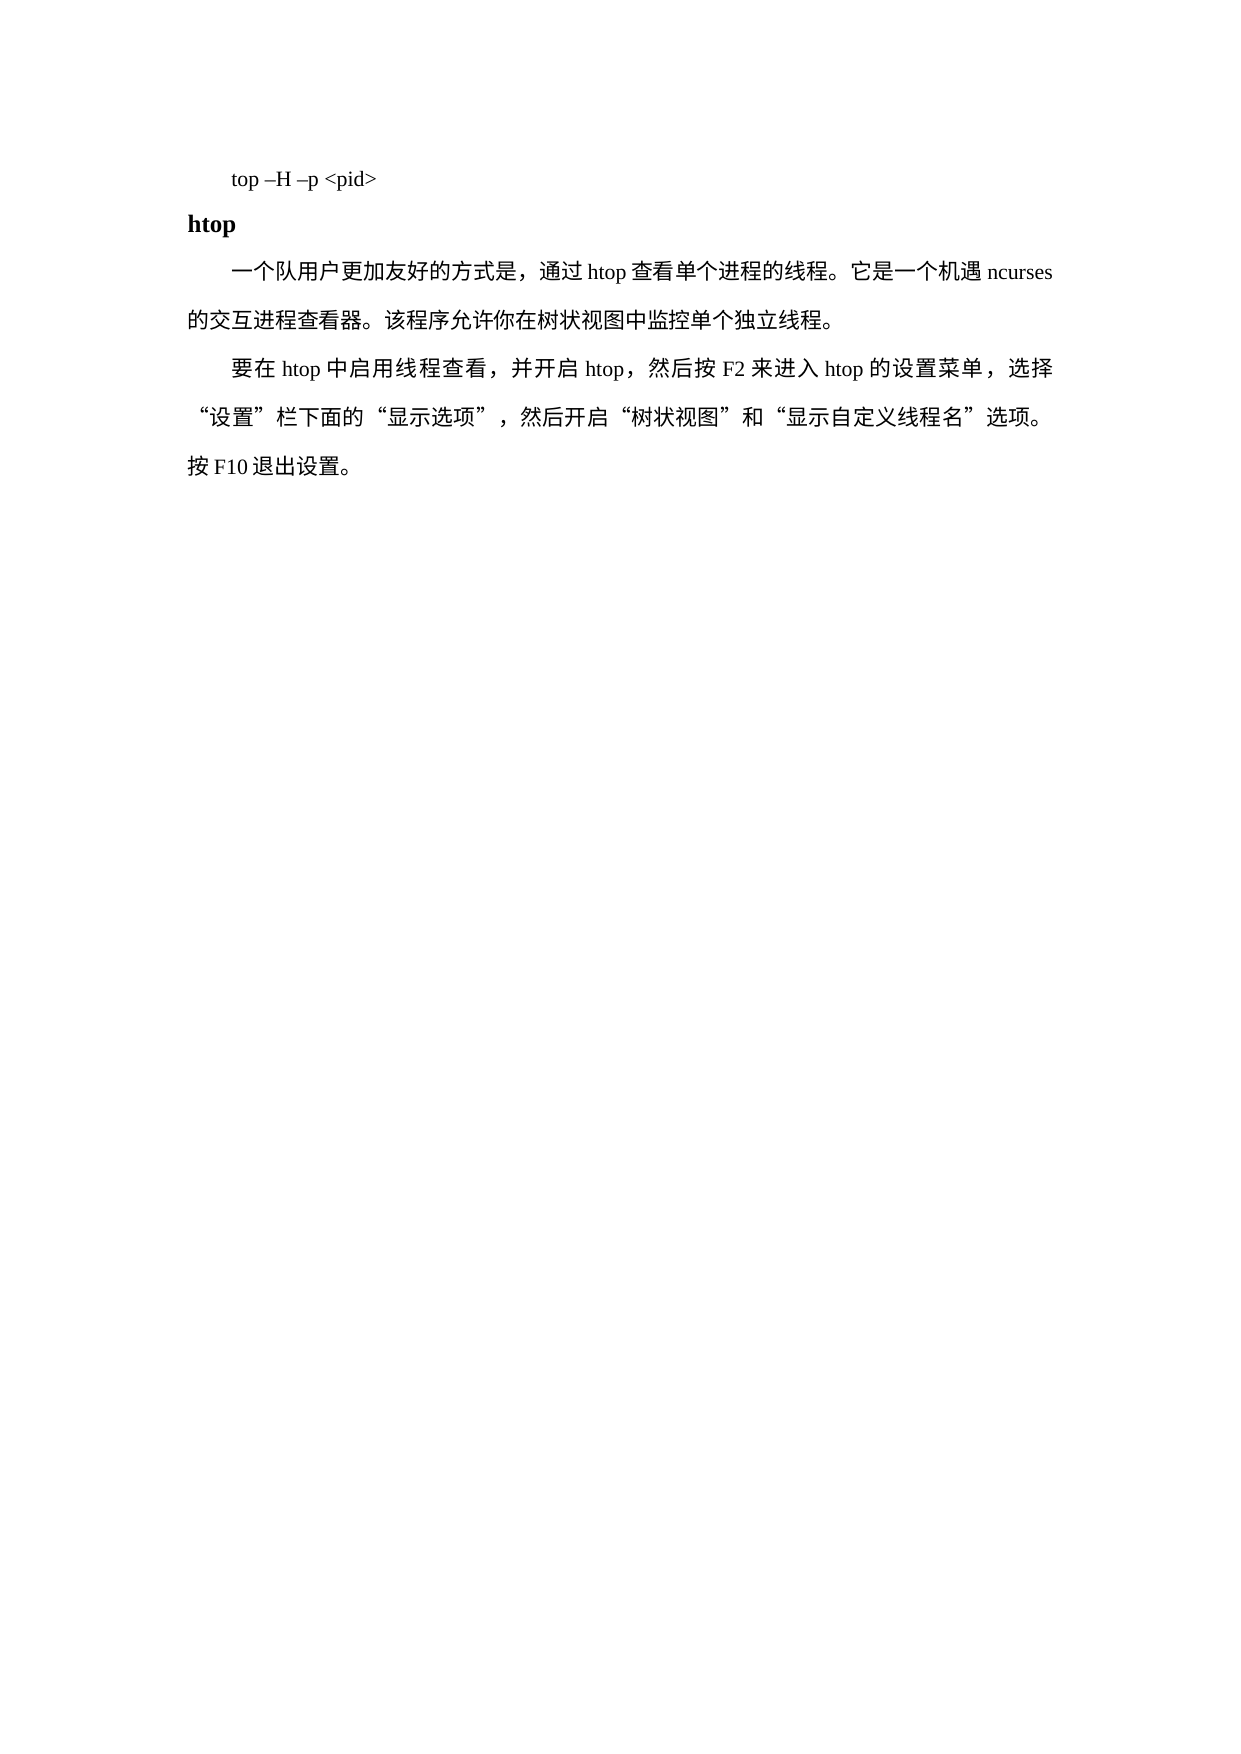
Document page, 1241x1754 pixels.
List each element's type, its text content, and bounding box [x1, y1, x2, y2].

text 一个队用户更加友好的方式是，通过htop查看单个进程的线程。它是一个机遇ncurses的交互进程查看器。该程序允许你在树状视图中监控单个独立线程。 [187, 254, 1053, 335]
text top –H –p <pid> [231, 162, 1053, 194]
text 要在htop中启用线程查看，并开启htop，然后按F2来进入htop的设置菜单，选择“设置”栏下面的“显示选项”，然后开启“树状视图”和“显示自定义线程名”选项。按F10退出设置。 [187, 351, 1053, 481]
subtitle htop [187, 207, 1053, 239]
